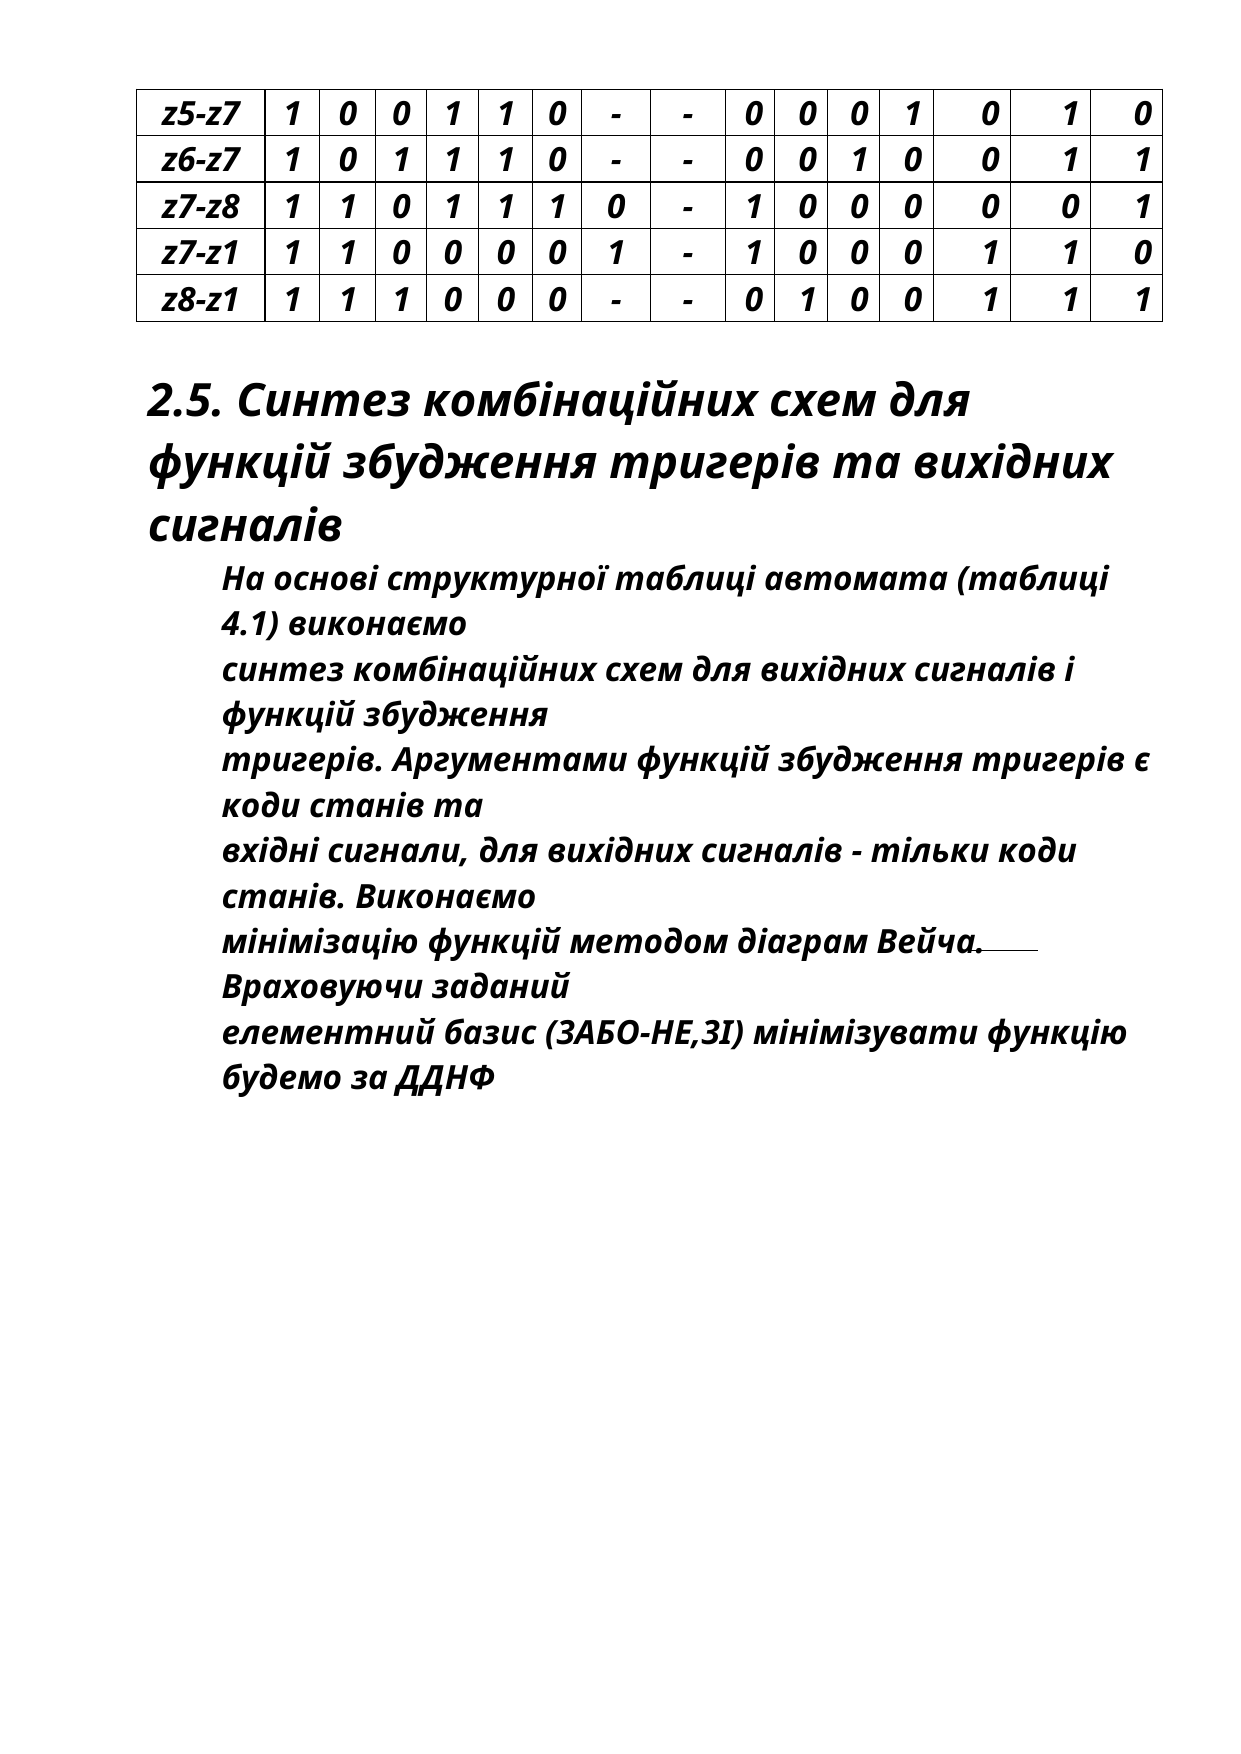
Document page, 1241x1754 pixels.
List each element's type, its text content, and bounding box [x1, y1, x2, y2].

table_cell 1 [1011, 275, 1090, 321]
table_cell 1 [1091, 183, 1162, 228]
table_cell 0 [775, 183, 827, 228]
table_cell 1 [1091, 275, 1162, 321]
table_cell 0 [427, 229, 478, 274]
text тригерів. Аргументами функцій збудження тригерів є коди станів та [221, 736, 1152, 827]
table_cell 1 [479, 183, 532, 228]
table_cell 0 [934, 90, 1010, 135]
table_cell 0 [1091, 229, 1162, 274]
table_cell 1 [1011, 136, 1090, 181]
table_cell 1 [828, 136, 879, 181]
table_cell 1 [320, 275, 375, 321]
table_cell 0 [320, 90, 375, 135]
table_cell 0 [533, 90, 581, 135]
table_cell 0 [533, 229, 581, 274]
table_cell z6-z7 [137, 136, 264, 181]
table_cell 1 [427, 136, 478, 181]
table_cell 1 [479, 136, 532, 181]
table_cell 1 [775, 275, 827, 321]
table_cell 1 [427, 90, 478, 135]
table_cell 0 [376, 229, 426, 274]
table_cell 0 [533, 136, 581, 181]
table_cell 0 [828, 90, 879, 135]
table_cell - [582, 136, 650, 181]
table_cell 0 [1011, 183, 1090, 228]
table_cell - [651, 229, 725, 274]
table_cell 0 [880, 275, 933, 321]
table_cell 0 [427, 275, 478, 321]
table_cell 1 [320, 183, 375, 228]
table_cell 0 [775, 90, 827, 135]
table_cell 0 [828, 229, 879, 274]
table_cell 0 [880, 229, 933, 274]
table_cell 1 [726, 183, 774, 228]
table_cell 1 [726, 229, 774, 274]
table_cell z5-z7 [137, 90, 264, 135]
table_cell 0 [1091, 90, 1162, 135]
text вхідні сигнали, для вихідних сигналів - тільки коди станів. Виконаємо [221, 827, 1152, 918]
table_cell - [582, 90, 650, 135]
text синтез комбінаційних схем для вихідних сигналів і функцій збудження [221, 645, 1152, 736]
table_cell 1 [320, 229, 375, 274]
table_cell - [651, 275, 725, 321]
table_cell 0 [828, 183, 879, 228]
table_cell 0 [828, 275, 879, 321]
table_cell 1 [934, 229, 1010, 274]
text елементний базис (3АБО-НЕ,3І) мінімізувати функцію будемо за ДДНФ [221, 1009, 1152, 1099]
table_cell - [651, 90, 725, 135]
table_cell 1 [266, 229, 319, 274]
table_cell 0 [582, 183, 650, 228]
table_cell 1 [266, 275, 319, 321]
table_cell 1 [376, 136, 426, 181]
table_cell z8-z1 [137, 275, 264, 321]
text 2.5. Синтез комбінаційних схем для функцій збудження тригерів та вихідних сигналів [148, 367, 1152, 554]
text На основі структурної таблиці автомата (таблиці 4.1) виконаємо [221, 554, 1152, 645]
table_cell 0 [880, 183, 933, 228]
table_cell 1 [266, 90, 319, 135]
table_cell 1 [427, 183, 478, 228]
table_cell 1 [1011, 90, 1090, 135]
table_cell 1 [479, 90, 532, 135]
text мінімізацію функцій методом діаграм Вейча. Враховуючи заданий [221, 918, 1152, 1009]
table_cell 1 [1091, 136, 1162, 181]
table_cell 0 [726, 90, 774, 135]
table_cell z7-z8 [137, 183, 264, 228]
table_cell 1 [376, 275, 426, 321]
table_cell 0 [775, 229, 827, 274]
table_cell 0 [934, 183, 1010, 228]
table_cell 1 [582, 229, 650, 274]
table_cell 0 [775, 136, 827, 181]
table_cell 0 [880, 136, 933, 181]
table_cell 0 [726, 275, 774, 321]
table_cell 1 [934, 275, 1010, 321]
table_cell 1 [1011, 229, 1090, 274]
table_cell - [582, 275, 650, 321]
table_cell 0 [320, 136, 375, 181]
table_cell - [651, 183, 725, 228]
table_cell 1 [266, 136, 319, 181]
table_cell 1 [880, 90, 933, 135]
table_cell 0 [376, 90, 426, 135]
table_cell 1 [266, 183, 319, 228]
table_cell 0 [726, 136, 774, 181]
table_cell 0 [934, 136, 1010, 181]
table_cell z7-z1 [137, 229, 264, 274]
table_cell - [651, 136, 725, 181]
table_cell 0 [479, 275, 532, 321]
table_cell 1 [533, 183, 581, 228]
table_cell 0 [376, 183, 426, 228]
table_cell 0 [479, 229, 532, 274]
table_cell 0 [533, 275, 581, 321]
